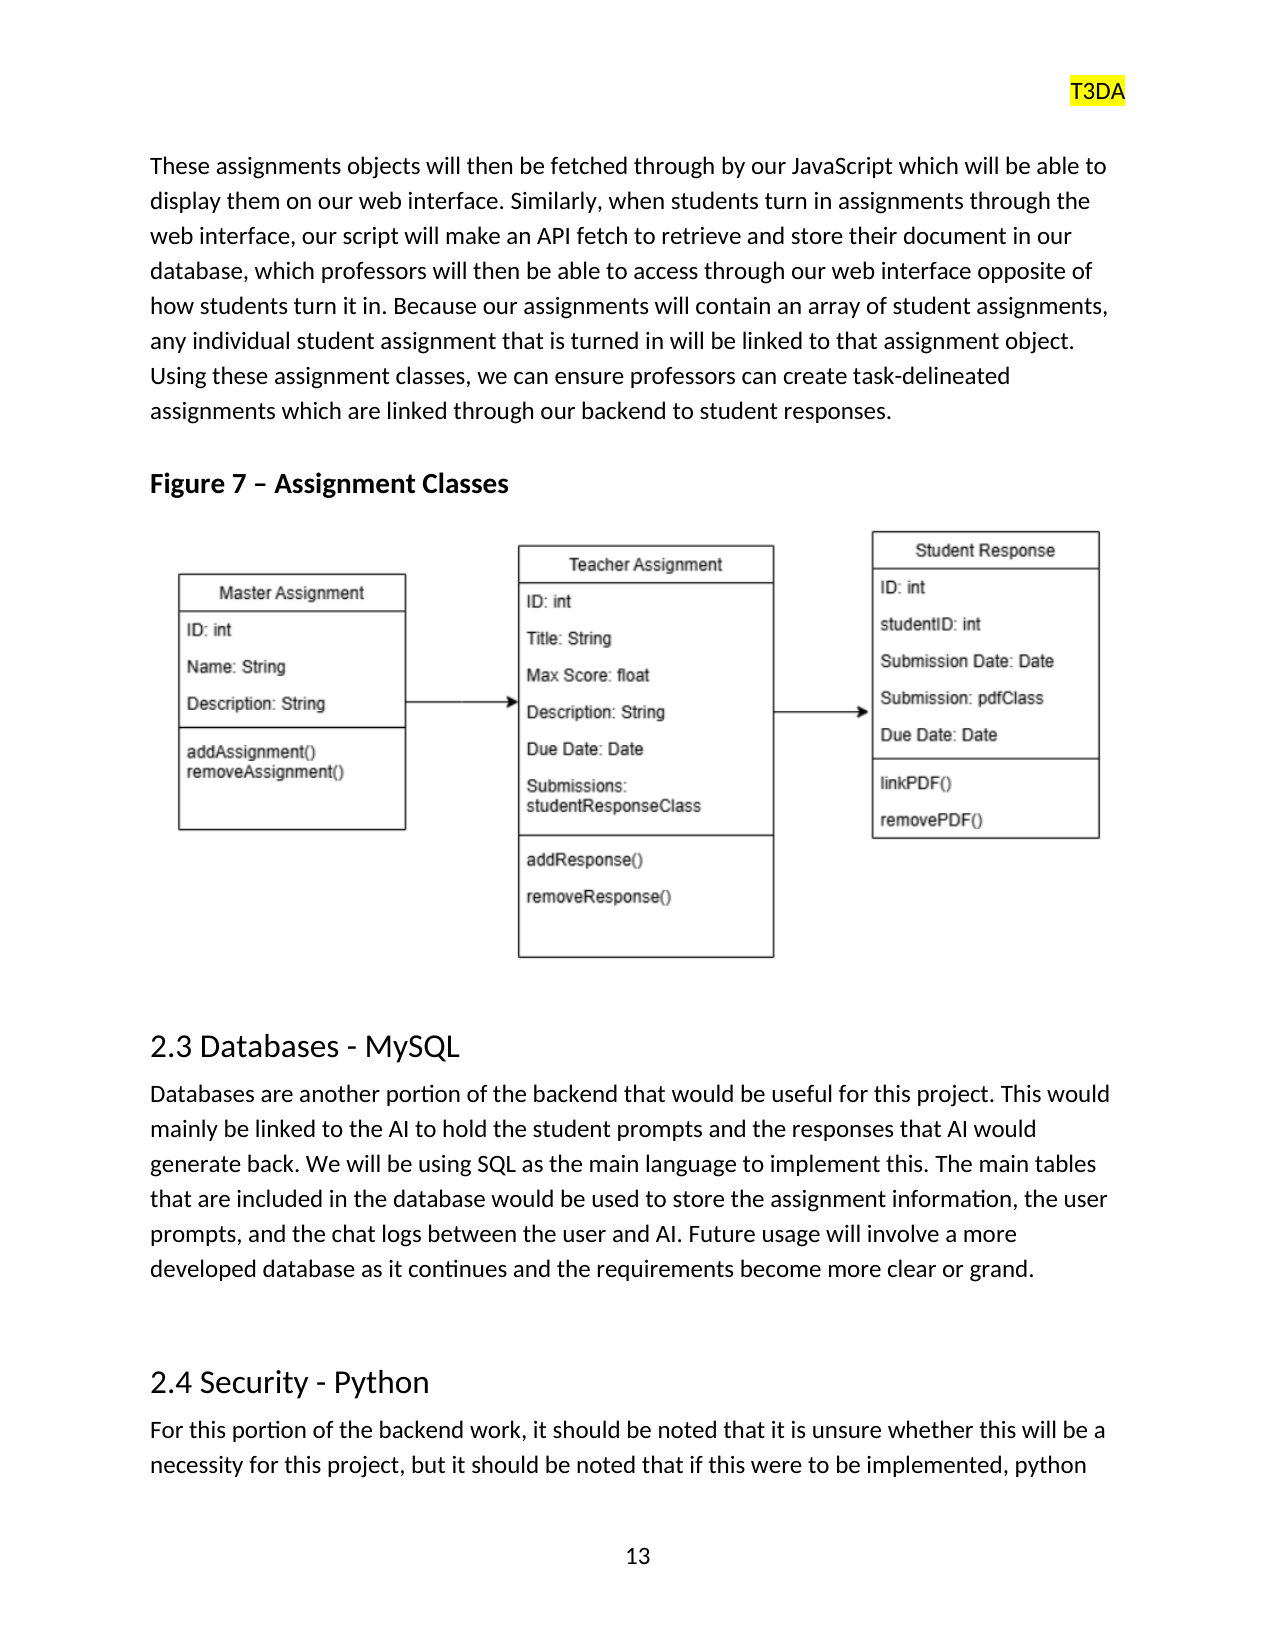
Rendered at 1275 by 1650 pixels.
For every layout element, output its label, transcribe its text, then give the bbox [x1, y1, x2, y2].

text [150, 1414, 1125, 1479]
text Databases are another portion of the backend that would be useful for this project. This would mainly be linked to the AI to hold the student prompts and the responses that AI would generate back. We will be using SQL as the main language to implement this. The main tables that are included in the database would be used to store the assignment information, the user prompts, and the chat logs between the user and AI. Future usage will involve a more developed database as it continues and the requirements become more clear or grand. [150, 1078, 1125, 1284]
picture [150, 506, 1125, 983]
text These assignments objects will then be fetched through by our JavaScript which will be able to display them on our web interface. Similarly, when students turn in assignments through the web interface, our script will make an API fetch to retrieve and store their document in our database, which professors will then be able to access through our web interface opposite of how students turn it in. Because our assignments will contain an array of student assignments, any individual student assignment that is turned in will be linked to that assignment object. Using these assignment classes, we can ensure professors can create task-delineated assignments which are linked through our backend to student responses. [150, 150, 1125, 426]
subtitle 2.3 Databases - MySQL [150, 1025, 1125, 1066]
subtitle 2.4 Security - Python [150, 1361, 1125, 1401]
text Figure 7 – Assignment Classes [150, 465, 1125, 501]
